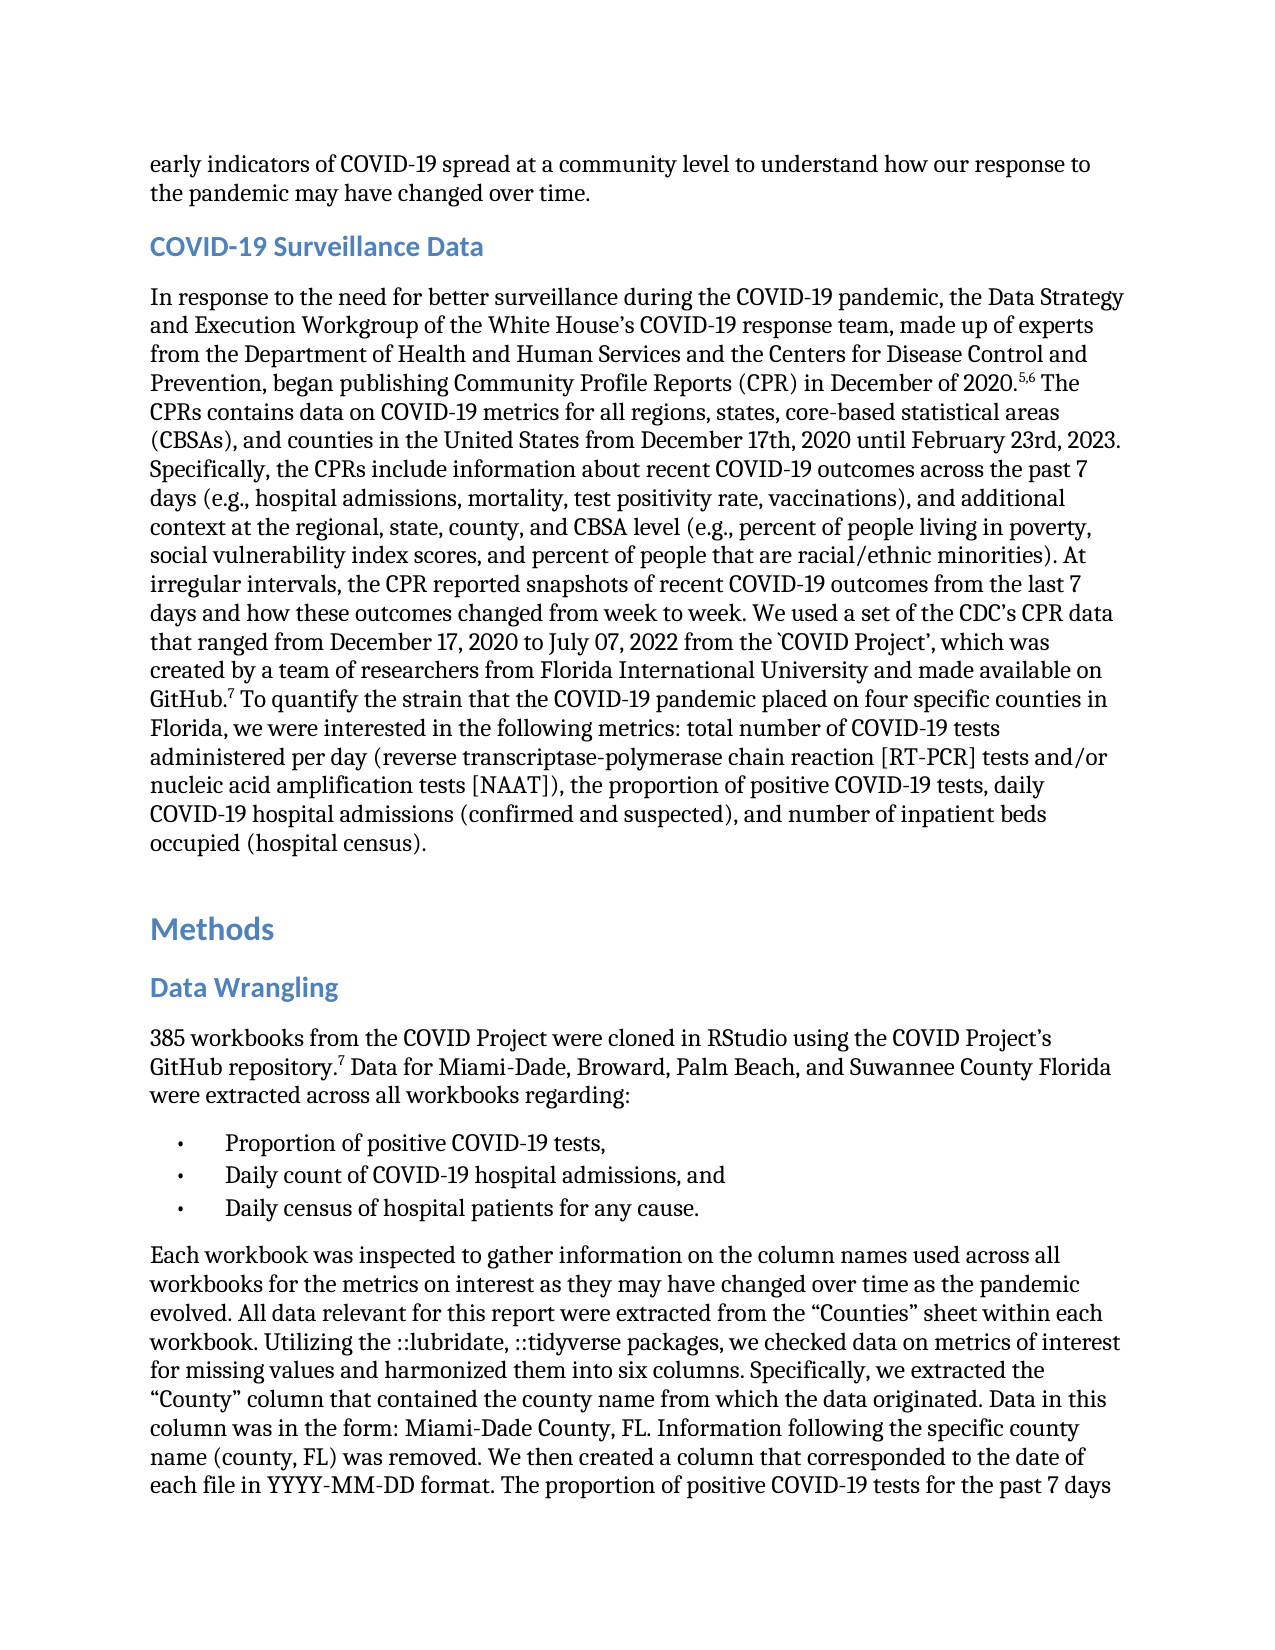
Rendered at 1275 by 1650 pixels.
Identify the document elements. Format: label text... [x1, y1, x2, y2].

text 385 workbooks from the COVID Project were cloned in RStudio using the COVID Project’s GitHub repository.7 Data for Miami-Dade, Broward, Palm Beach, and Suwannee County Florida were extracted across all workbooks regarding: [150, 1024, 1125, 1110]
text In response to the need for better surveillance during the COVID-19 pandemic, the Data Strategy and Execution Workgroup of the White House’s COVID-19 response team, made up of experts from the Department of Health and Human Services and the Centers for Disease Control and Prevention, began publishing Community Profile Reports (CPR) in December of 2020.5,6 The CPRs contains data on COVID-19 metrics for all regions, states, core-based statistical areas (CBSAs), and counties in the United States from December 17th, 2020 until February 23rd, 2023. Specifically, the CPRs include information about recent COVID-19 outcomes across the past 7 days (e.g., hospital admissions, mortality, test positivity rate, vaccinations), and additional context at the regional, state, county, and CBSA level (e.g., percent of people living in poverty, social vulnerability index scores, and percent of people that are racial/ethnic minorities). At irregular intervals, the CPR reported snapshots of recent COVID-19 outcomes from the last 7 days and how these outcomes changed from week to week. We used a set of the CDC’s CPR data that ranged from December 17, 2020 to July 07, 2022 from the `COVID Project’, which was created by a team of researchers from Florida International University and made available on GitHub.7 To quantify the strain that the COVID-19 pandemic placed on four specific counties in Florida, we were interested in the following metrics: total number of COVID-19 tests administered per day (reverse transcriptase-polymerase chain reaction [RT-PCR] tests and/or nucleic acid amplification tests [NAAT]), the proportion of positive COVID-19 tests, daily COVID-19 hospital admissions (confirmed and suspected), and number of inpatient beds occupied (hospital census). [150, 283, 1125, 858]
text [150, 1241, 1125, 1500]
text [150, 150, 1125, 207]
list Proportion of positive COVID-19 tests, [175, 1129, 1125, 1157]
list Daily census of hospital patients for any cause. [175, 1194, 1125, 1222]
list Daily count of COVID-19 hospital admissions, and [175, 1161, 1125, 1190]
subtitle Methods [150, 908, 1125, 948]
subtitle COVID-19 Surveillance Data [150, 228, 1125, 264]
subtitle Data Wrangling [150, 969, 1125, 1005]
